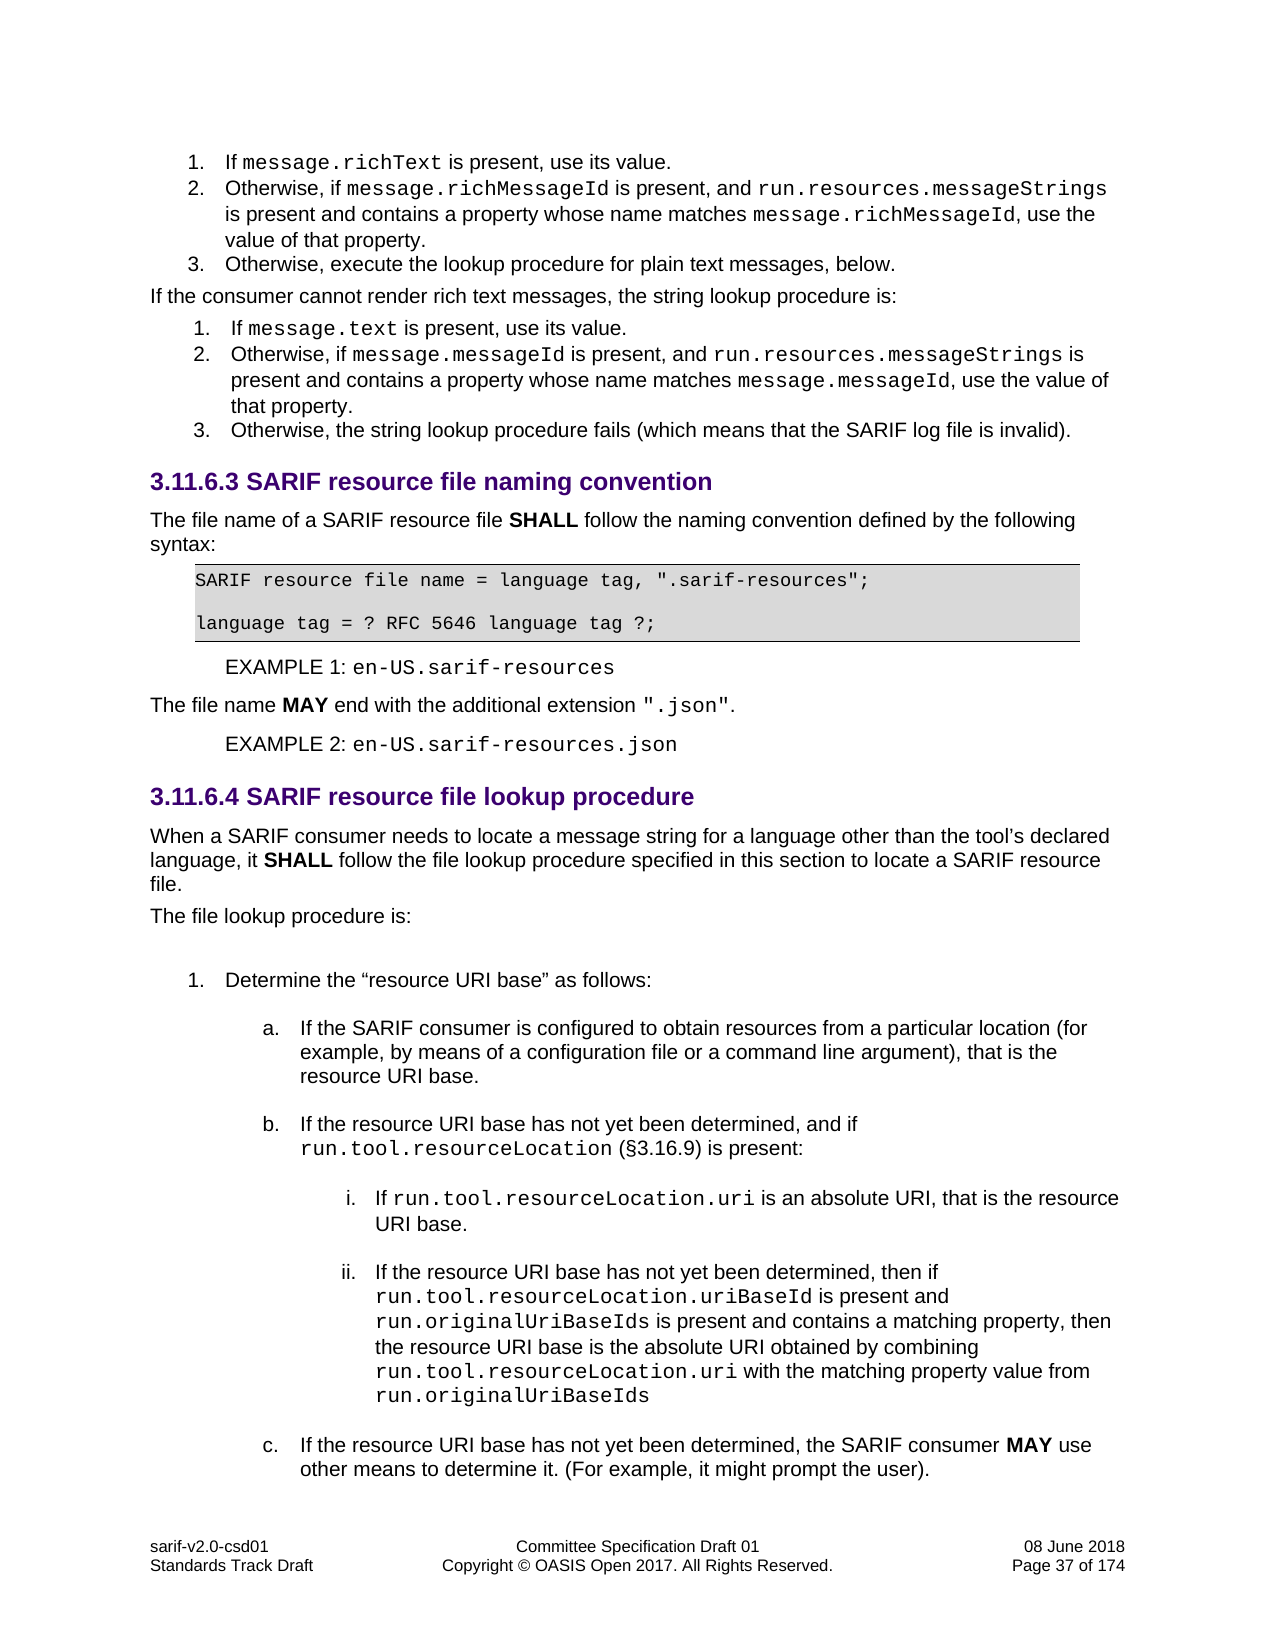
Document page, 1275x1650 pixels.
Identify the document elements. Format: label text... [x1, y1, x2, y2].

text EXAMPLE 2: en-US.sarif-resources.json [225, 731, 1050, 757]
text When a SARIF consumer needs to locate a message string for a language other than the tool’s declared language, it SHALL follow the file lookup procedure specified in this section to locate a SARIF resource file. [150, 823, 1125, 895]
text The file lookup procedure is: [150, 904, 1125, 928]
text SARIF resource file name = language tag, ".sarif-resources"; [195, 565, 1080, 585]
list If the SARIF consumer is configured to obtain resources from a particular location (for example, by means of a configuration file or a command line argument), that is the resource URI base. [262, 1016, 1125, 1112]
list If message.text is present, use its value. [193, 316, 1125, 342]
list Otherwise, the string lookup procedure fails (which means that the SARIF log file is invalid). [193, 417, 1125, 441]
text If the consumer cannot render rich text messages, the string lookup procedure is: [150, 284, 1125, 308]
subtitle SARIF resource file naming convention [150, 466, 1125, 495]
list If run.tool.resourceLocation.uri is an absolute URI, that is the resource URI base. [356, 1186, 1125, 1259]
text The file name MAY end with the additional extension ".json". [150, 693, 1125, 719]
list Otherwise, if message.messageId is present, and run.resources.messageStrings is present and contains a property whose name matches message.messageId, use the value of that property. [193, 342, 1125, 417]
text language tag = ? RFC 5646 language tag ?; [195, 606, 1080, 641]
list Determine the “resource URI base” as follows: [187, 968, 1125, 1016]
list If the resource URI base has not yet been determined, and if run.tool.resourceLocation (§3.16.9) is present: [262, 1112, 1125, 1186]
list Otherwise, execute the lookup procedure for plain text messages, below. [187, 251, 1125, 275]
list If the resource URI base has not yet been determined, then if run.tool.resourceLocation.uriBaseId is present and run.originalUriBaseIds is present and contains a matching property, then the resource URI base is the absolute URI obtained by combining run.tool.resourceLocation.uri with the matching property value from run.originalUriBaseIds [356, 1259, 1125, 1433]
list If message.richText is present, use its value. [187, 150, 1125, 176]
text EXAMPLE 1: en-US.sarif-resources [225, 655, 1050, 681]
text The file name of a SARIF resource file SHALL follow the naming convention defined by the following syntax: [150, 508, 1125, 556]
subtitle SARIF resource file lookup procedure [150, 782, 1125, 811]
list If the resource URI base has not yet been determined, the SARIF consumer MAY use other means to determine it. (For example, it might prompt the user). [262, 1433, 1125, 1504]
